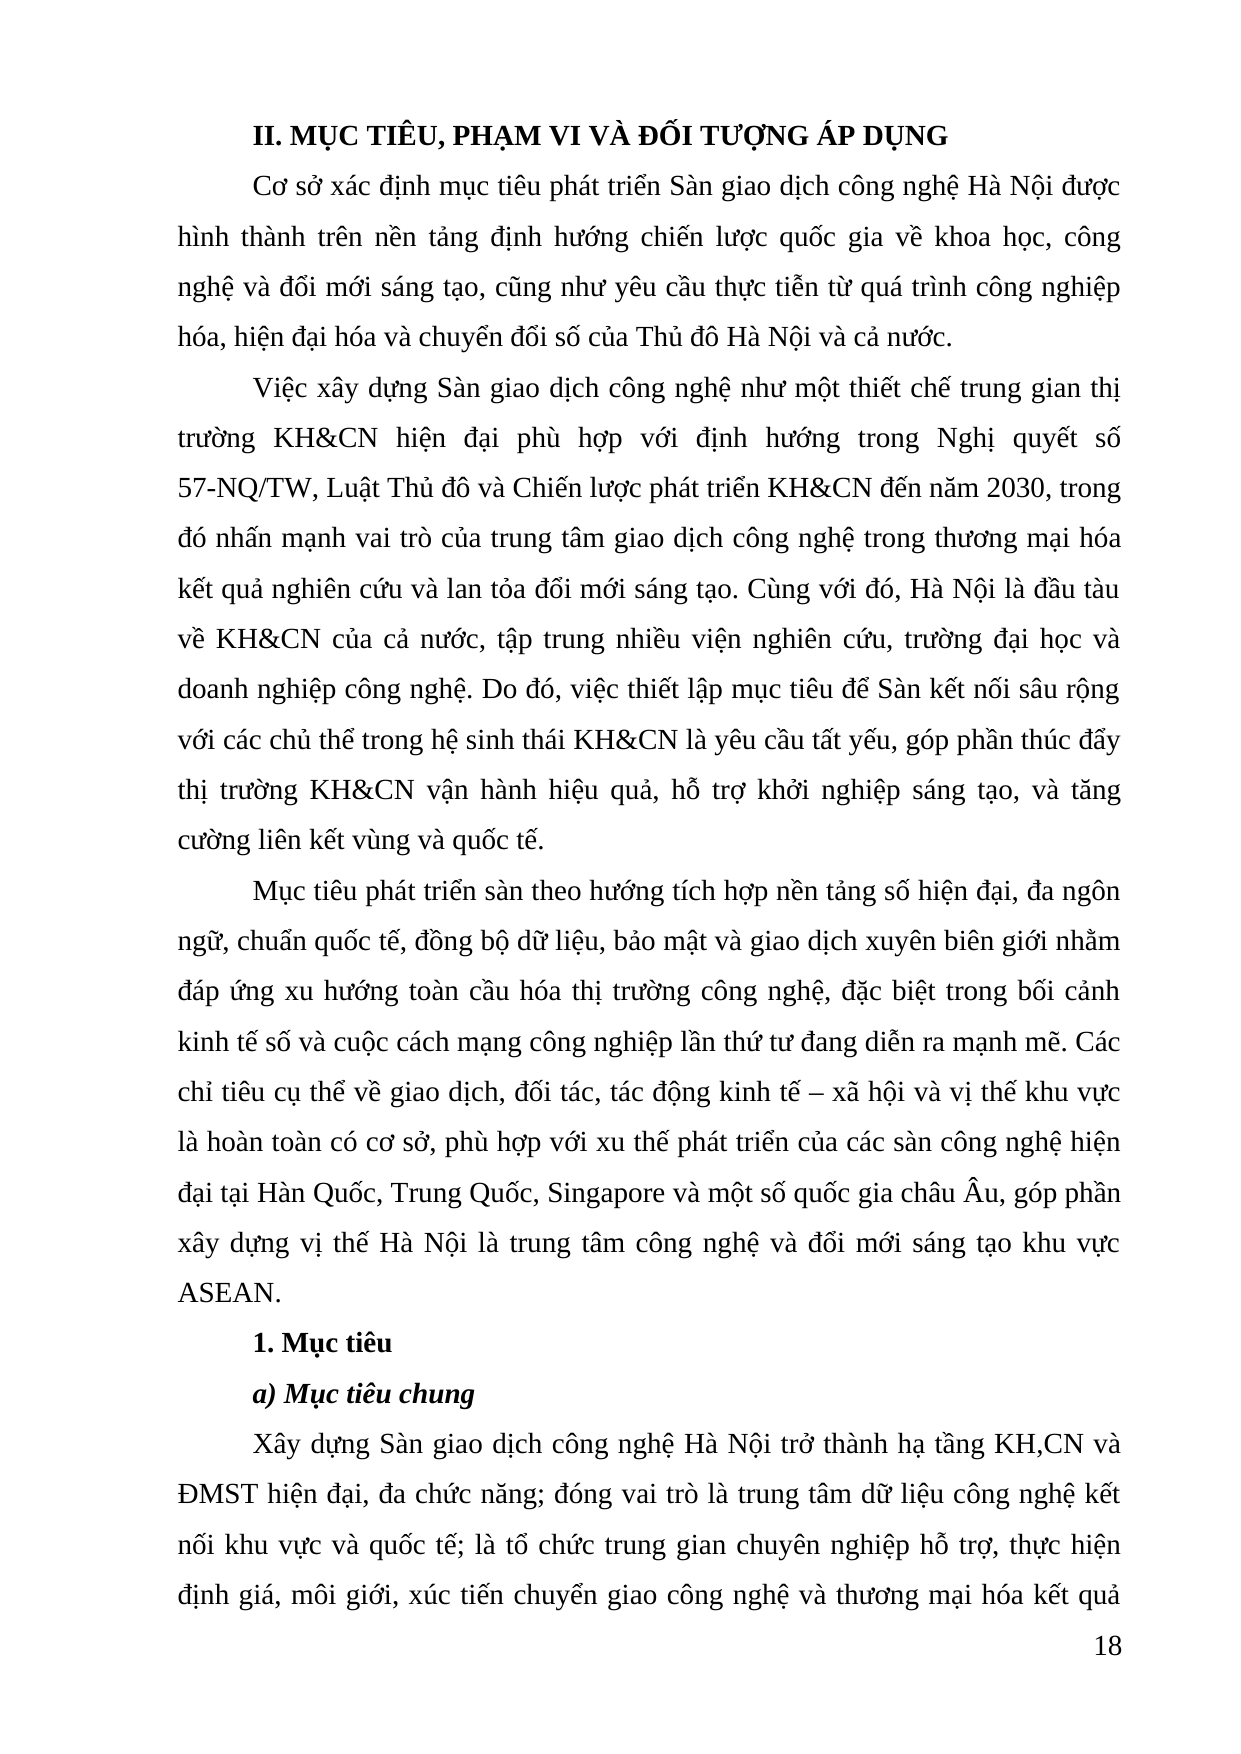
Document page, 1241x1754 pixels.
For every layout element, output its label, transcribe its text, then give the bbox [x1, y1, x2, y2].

text Việc xây dựng Sàn giao dịch công nghệ như một thiết chế trung gian thị trường KH&CN hiện đại phù hợp với định hướng trong Nghị quyết số 57-NQ/TW, Luật Thủ đô và Chiến lược phát triển KH&CN đến năm 2030, trong đó nhấn mạnh vai trò của trung tâm giao dịch công nghệ trong thương mại hóa kết quả nghiên cứu và lan tỏa đổi mới sáng tạo. Cùng với đó, Hà Nội là đầu tàu về KH&CN của cả nước, tập trung nhiều viện nghiên cứu, trường đại học và doanh nghiệp công nghệ. Do đó, việc thiết lập mục tiêu để Sàn kết nối sâu rộng với các chủ thể trong hệ sinh thái KH&CN là yêu cầu tất yếu, góp phần thúc đẩy thị trường KH&CN vận hành hiệu quả, hỗ trợ khởi nghiệp sáng tạo, và tăng cường liên kết vùng và quốc tế. [177, 370, 1122, 856]
subtitle 1. Mục tiêu [177, 1326, 1122, 1359]
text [177, 1426, 1122, 1611]
text Cơ sở xác định mục tiêu phát triển Sàn giao dịch công nghệ Hà Nội được hình thành trên nền tảng định hướng chiến lược quốc gia về khoa học, công nghệ và đổi mới sáng tạo, cũng như yêu cầu thực tiễn từ quá trình công nghiệp hóa, hiện đại hóa và chuyển đổi số của Thủ đô Hà Nội và cả nước. [177, 168, 1122, 353]
text Mục tiêu phát triển sàn theo hướng tích hợp nền tảng số hiện đại, đa ngôn ngữ, chuẩn quốc tế, đồng bộ dữ liệu, bảo mật và giao dịch xuyên biên giới nhằm đáp ứng xu hướng toàn cầu hóa thị trường công nghệ, đặc biệt trong bối cảnh kinh tế số và cuộc cách mạng công nghiệp lần thứ tư đang diễn ra mạnh mẽ. Các chỉ tiêu cụ thể về giao dịch, đối tác, tác động kinh tế – xã hội và vị thế khu vực là hoàn toàn có cơ sở, phù hợp với xu thế phát triển của các sàn công nghệ hiện đại tại Hàn Quốc, Trung Quốc, Singapore và một số quốc gia châu Âu, góp phần xây dựng vị thế Hà Nội là trung tâm công nghệ và đổi mới sáng tạo khu vực ASEAN. [177, 873, 1122, 1309]
subtitle a) Mục tiêu chung [177, 1376, 1122, 1409]
subtitle II. MỤC TIÊU, PHẠM VI VÀ ĐỐI TƯỢNG ÁP DỤNG [177, 118, 1122, 152]
